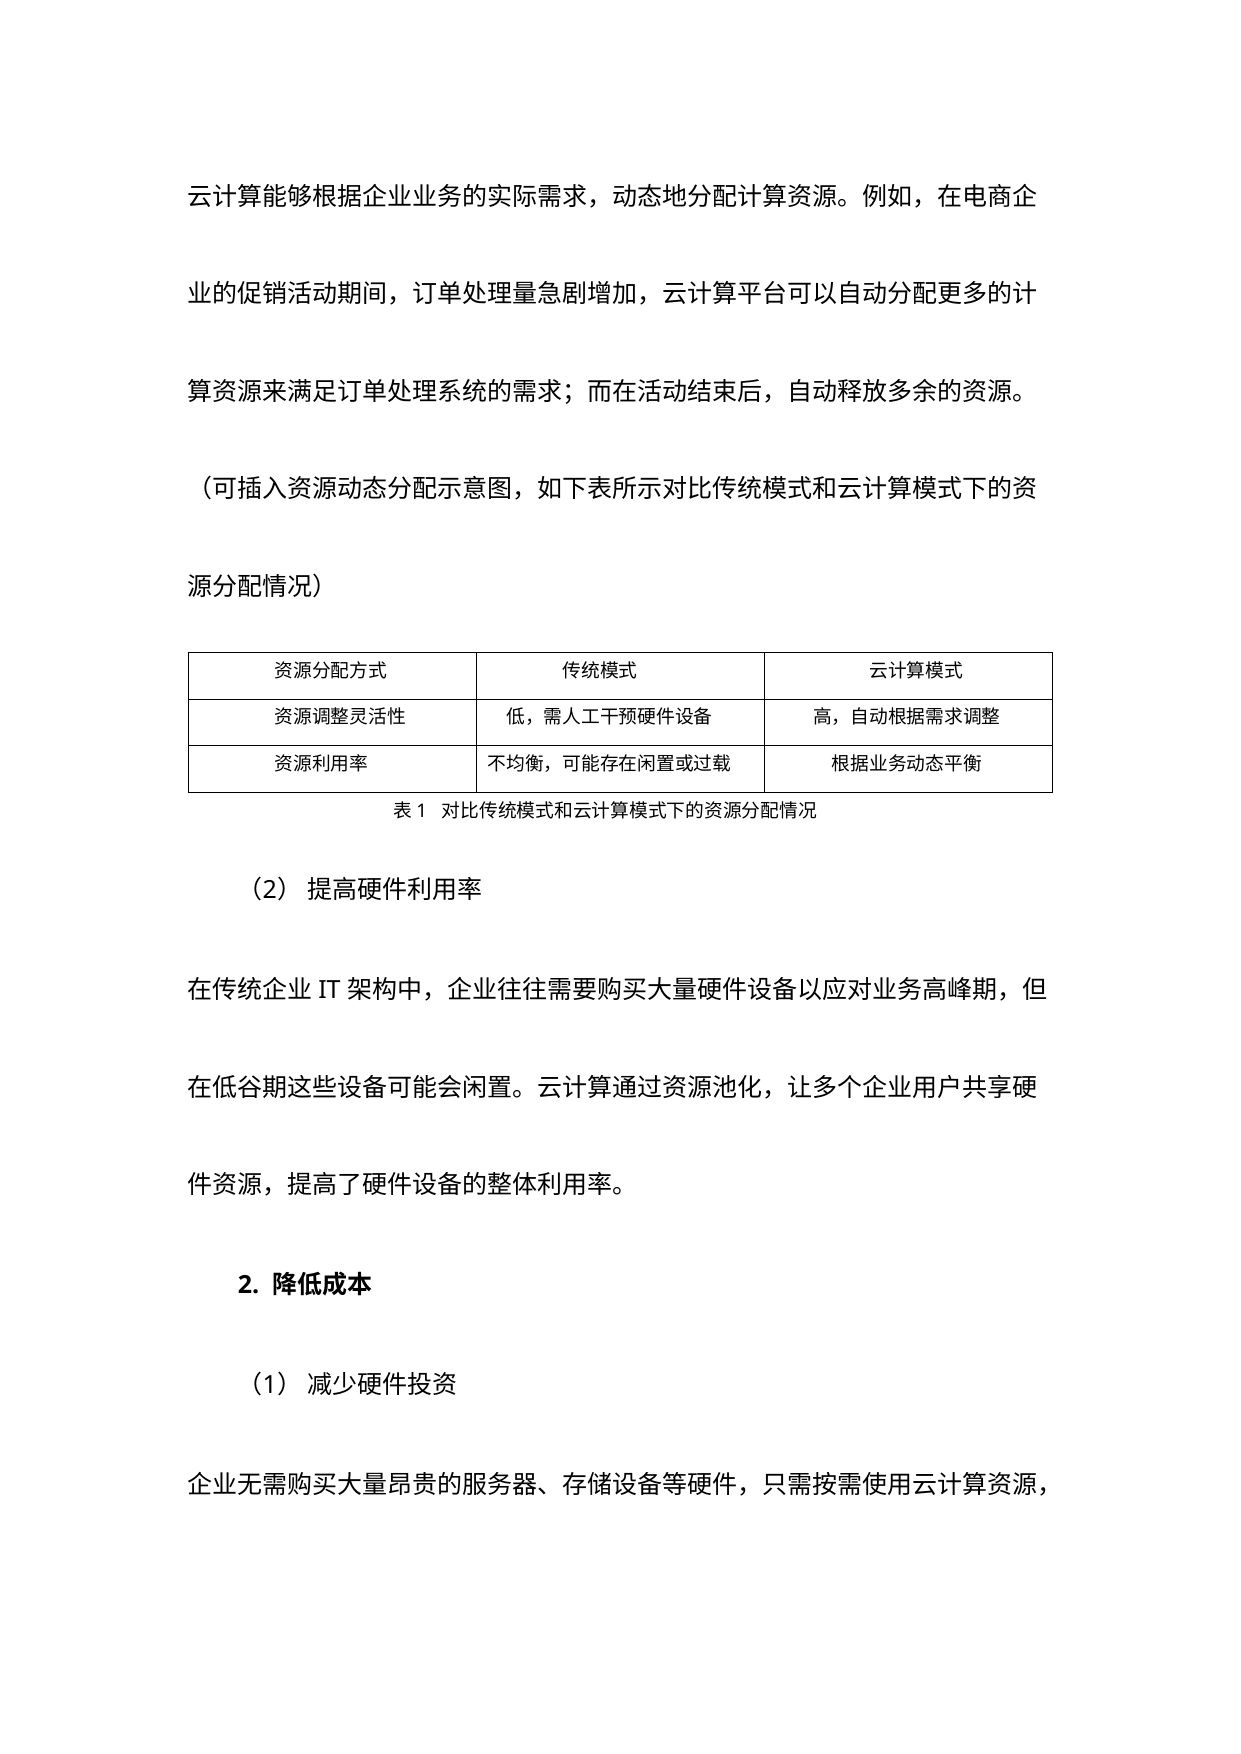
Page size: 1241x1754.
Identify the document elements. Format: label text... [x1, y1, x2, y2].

table_header 云计算模式 [765, 653, 1052, 698]
table_cell 低，需人工干预硬件设备 [477, 700, 764, 745]
table_cell 资源调整灵活性 [189, 700, 476, 745]
text （1） 减少硬件投资 [187, 1350, 1053, 1415]
text 云计算能够根据企业业务的实际需求，动态地分配计算资源。例如，在电商企业的促销活动期间，订单处理量急剧增加，云计算平台可以自动分配更多的计算资源来满足订单处理系统的需求；而在活动结束后，自动释放多余的资源。（可插入资源动态分配示意图，如下表所示对比传统模式和云计算模式下的资源分配情况） [187, 162, 1053, 617]
table_cell 不均衡，可能存在闲置或过载 [477, 746, 764, 792]
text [187, 1450, 1053, 1515]
text （2） 提高硬件利用率 [187, 856, 1053, 921]
table_cell 高，自动根据需求调整 [765, 700, 1052, 745]
table_cell 根据业务动态平衡 [765, 746, 1052, 792]
text 2. 降低成本 [187, 1250, 1053, 1315]
table_header 资源分配方式 [189, 653, 476, 698]
table_cell 资源利用率 [189, 746, 476, 792]
table_header 传统模式 [477, 653, 764, 698]
text 在传统企业 IT 架构中，企业往往需要购买大量硬件设备以应对业务高峰期，但在低谷期这些设备可能会闲置。云计算通过资源池化，让多个企业用户共享硬件资源，提高了硬件设备的整体利用率。 [187, 955, 1053, 1215]
text 表1 对比传统模式和云计算模式下的资源分配情况 [187, 793, 1053, 825]
